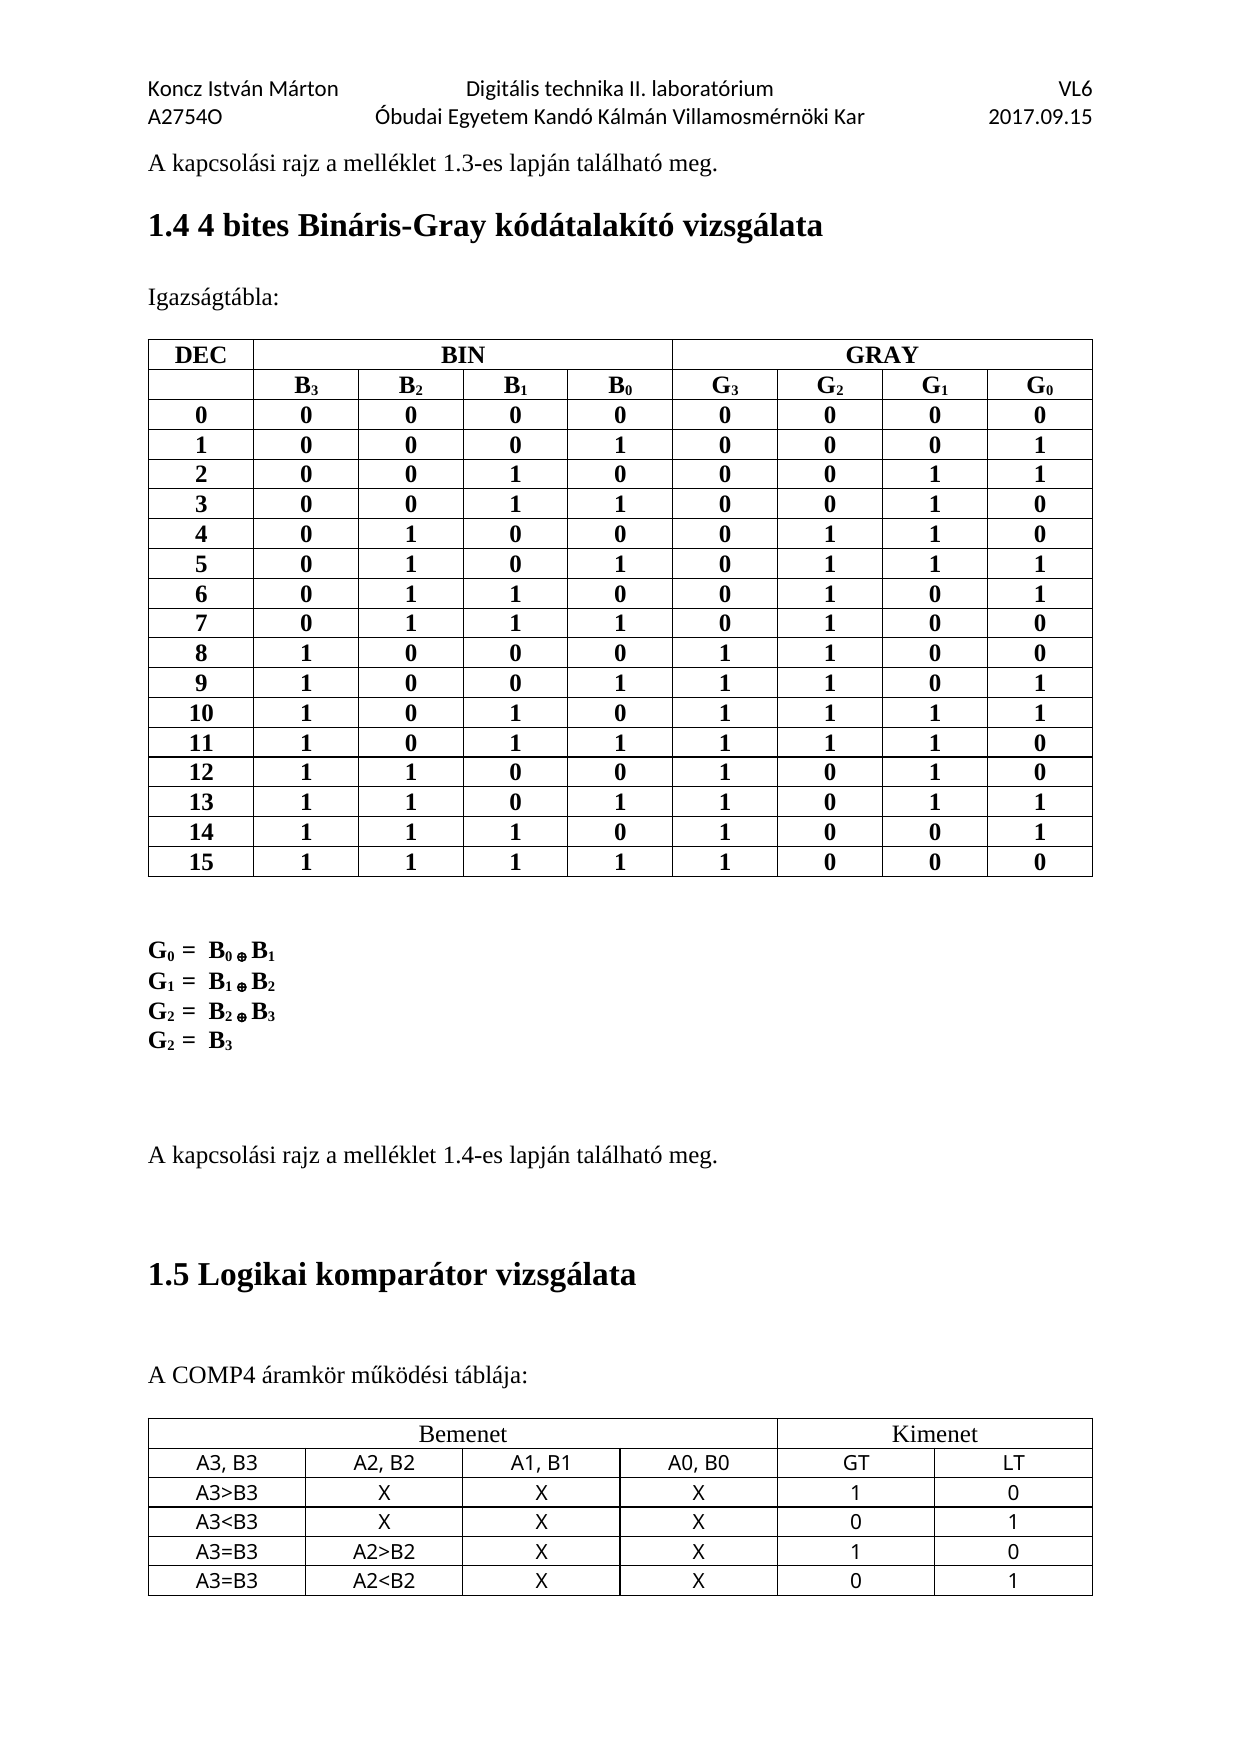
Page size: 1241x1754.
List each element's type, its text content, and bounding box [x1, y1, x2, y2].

table_cell 1 [359, 579, 463, 607]
table_cell X [306, 1478, 462, 1506]
table_cell 0 [778, 847, 882, 876]
table_cell B1 [464, 370, 567, 399]
table_cell 0 [935, 1478, 1092, 1506]
table_cell A1, B1 [463, 1449, 619, 1477]
table_cell 0 [883, 400, 987, 429]
table_cell 0 [988, 847, 1092, 876]
table_cell 1 [988, 668, 1092, 697]
table_cell 0 [359, 668, 463, 697]
table_cell 0 [883, 668, 987, 697]
table_cell 1 [778, 519, 882, 548]
table_cell X [621, 1566, 777, 1595]
table_cell 1 [988, 460, 1092, 488]
table_cell 1 [254, 638, 358, 667]
table_cell 0 [464, 758, 567, 786]
text A kapcsolási rajz a melléklet 1.4-es lapján található meg. [148, 1140, 1093, 1168]
table_cell 0 [673, 430, 777, 458]
table_cell 1 [254, 668, 358, 697]
table_header Bemenet [149, 1419, 777, 1447]
table_cell 0 [778, 489, 882, 518]
table_cell A2<B2 [306, 1566, 462, 1595]
table_cell 0 [988, 728, 1092, 756]
table_cell 0 [359, 698, 463, 727]
table_cell 0 [673, 460, 777, 488]
table_cell 1 [254, 758, 358, 786]
table_cell 10 [149, 698, 253, 727]
table_header DEC [149, 340, 253, 369]
text G2 = B2 ⊕ B3 [148, 994, 1093, 1025]
table_cell 1 [988, 787, 1092, 816]
table_cell A2, B2 [306, 1449, 462, 1477]
table_cell B2 [359, 370, 463, 399]
table_cell 1 [883, 549, 987, 578]
table_cell 11 [149, 728, 253, 756]
table_cell 1 [464, 847, 567, 876]
table_cell 1 [988, 698, 1092, 727]
table_cell 0 [778, 758, 882, 786]
table_cell 1 [778, 1537, 934, 1565]
table_cell 0 [568, 758, 672, 786]
table_cell 0 [359, 460, 463, 488]
table_cell 0 [254, 400, 358, 429]
table_cell 1 [149, 430, 253, 458]
table_cell 0 [359, 638, 463, 667]
table_cell 0 [778, 787, 882, 816]
table_cell 14 [149, 817, 253, 846]
table_cell 1 [883, 787, 987, 816]
table_cell 1 [673, 847, 777, 876]
table_cell 8 [149, 638, 253, 667]
table_cell 1 [778, 638, 882, 667]
table_cell 1 [778, 728, 882, 756]
table_cell 1 [464, 489, 567, 518]
table_cell 1 [464, 817, 567, 846]
table_cell 12 [149, 758, 253, 786]
table_cell 9 [149, 668, 253, 697]
table_cell 0 [254, 549, 358, 578]
table_cell 0 [778, 430, 882, 458]
table_cell 0 [254, 489, 358, 518]
table_cell 1 [568, 668, 672, 697]
table_cell X [463, 1478, 619, 1506]
table_cell 0 [673, 489, 777, 518]
table_cell 0 [778, 460, 882, 488]
table_cell 1 [883, 758, 987, 786]
table_cell A0, B0 [621, 1449, 777, 1477]
table_cell 0 [778, 817, 882, 846]
table_cell G3 [673, 370, 777, 399]
table_cell 1 [673, 728, 777, 756]
table_cell 0 [988, 519, 1092, 548]
table_cell 1 [359, 847, 463, 876]
table_cell X [463, 1566, 619, 1595]
table_cell 1 [778, 579, 882, 607]
table_cell A3=B3 [149, 1537, 305, 1565]
table_cell 0 [568, 460, 672, 488]
table_cell 1 [464, 698, 567, 727]
table_cell 0 [568, 519, 672, 548]
table_cell 1 [359, 609, 463, 637]
table_cell A3>B3 [149, 1478, 305, 1506]
table_cell 1 [988, 579, 1092, 607]
table_cell 1 [988, 817, 1092, 846]
table_cell 1 [883, 489, 987, 518]
table_cell 1 [673, 758, 777, 786]
table_cell 1 [778, 1478, 934, 1506]
table_cell 13 [149, 787, 253, 816]
table_cell 0 [464, 638, 567, 667]
table_cell G1 [883, 370, 987, 399]
table_cell 0 [778, 1566, 934, 1595]
table_cell 15 [149, 847, 253, 876]
table_cell 1 [464, 460, 567, 488]
table_cell 0 [883, 609, 987, 637]
table_cell 1 [568, 489, 672, 518]
table_cell 1 [254, 698, 358, 727]
table_cell 1 [673, 787, 777, 816]
table_cell LT [935, 1449, 1092, 1477]
table_cell 1 [778, 668, 882, 697]
table_cell 0 [254, 519, 358, 548]
table_cell 0 [568, 579, 672, 607]
table_cell 1 [778, 698, 882, 727]
table_cell 0 [568, 698, 672, 727]
table_cell 1 [254, 817, 358, 846]
table_cell 0 [883, 817, 987, 846]
text G1 = B1 ⊕ B2 [148, 964, 1093, 994]
table_cell 1 [883, 519, 987, 548]
table_header BIN [254, 340, 672, 369]
table_cell B3 [254, 370, 358, 399]
text A COMP4 áramkör működési táblája: [148, 1360, 1093, 1389]
table_cell 0 [359, 728, 463, 756]
table_cell 1 [883, 460, 987, 488]
table_cell 1 [464, 609, 567, 637]
table_cell 0 [254, 579, 358, 607]
table_cell 0 [568, 817, 672, 846]
table_cell 0 [988, 758, 1092, 786]
table_cell 0 [464, 549, 567, 578]
table_cell GT [778, 1449, 934, 1477]
table_cell 1 [988, 549, 1092, 578]
table_cell 1 [883, 728, 987, 756]
table_cell 0 [883, 430, 987, 458]
table_cell 0 [988, 609, 1092, 637]
table_cell X [621, 1508, 777, 1536]
table_cell 1 [359, 758, 463, 786]
table_cell 1 [988, 430, 1092, 458]
table_cell 0 [254, 609, 358, 637]
table_cell 1 [254, 787, 358, 816]
table_cell 1 [568, 549, 672, 578]
table_cell 5 [149, 549, 253, 578]
table_cell 7 [149, 609, 253, 637]
table_cell X [463, 1508, 619, 1536]
table_cell 1 [673, 698, 777, 727]
table_cell 0 [883, 638, 987, 667]
text A kapcsolási rajz a melléklet 1.3-es lapján található meg. [148, 148, 1093, 176]
table_cell 0 [359, 489, 463, 518]
text G0 = B0 ⊕ B1 [148, 934, 1093, 964]
table_cell X [463, 1537, 619, 1565]
table_header GRAY [673, 340, 1092, 369]
table_cell X [621, 1537, 777, 1565]
table_cell 0 [883, 579, 987, 607]
table_cell 0 [778, 400, 882, 429]
table_header Kimenet [778, 1419, 1092, 1447]
table_cell 0 [673, 579, 777, 607]
table_cell 0 [673, 609, 777, 637]
table_cell 0 [464, 787, 567, 816]
table_cell 0 [464, 430, 567, 458]
table_cell 1 [359, 549, 463, 578]
text Igazságtábla: [148, 282, 1093, 311]
table_cell 1 [673, 817, 777, 846]
table_cell X [306, 1508, 462, 1536]
text G2 = B3 [148, 1025, 1093, 1053]
table_cell 0 [568, 638, 672, 667]
table_cell 1 [359, 519, 463, 548]
table_cell 0 [778, 1508, 934, 1536]
table_cell 2 [149, 460, 253, 488]
table_cell G0 [988, 370, 1092, 399]
table_cell 0 [149, 400, 253, 429]
table_cell 0 [673, 549, 777, 578]
table_cell 6 [149, 579, 253, 607]
table_cell [149, 370, 253, 399]
table_cell 0 [464, 668, 567, 697]
table_cell 0 [254, 460, 358, 488]
table_cell 4 [149, 519, 253, 548]
table_cell 0 [988, 638, 1092, 667]
table_cell 0 [254, 430, 358, 458]
table_cell 1 [935, 1508, 1092, 1536]
table_cell 0 [988, 400, 1092, 429]
table_cell G2 [778, 370, 882, 399]
table_cell 1 [254, 847, 358, 876]
table_cell X [621, 1478, 777, 1506]
table_cell 0 [883, 847, 987, 876]
table_cell 0 [359, 400, 463, 429]
table_cell 1 [778, 609, 882, 637]
table_cell 1 [568, 609, 672, 637]
table_cell 1 [464, 728, 567, 756]
table_cell A3<B3 [149, 1508, 305, 1536]
table_cell 1 [673, 668, 777, 697]
table_cell 1 [568, 728, 672, 756]
table_cell 1 [673, 638, 777, 667]
table_cell 3 [149, 489, 253, 518]
text 1.5 Logikai komparátor vizsgálata [148, 1255, 1093, 1293]
table_cell 1 [359, 817, 463, 846]
table_cell 0 [568, 400, 672, 429]
table_cell 1 [359, 787, 463, 816]
table_cell 1 [568, 787, 672, 816]
table_cell A3, B3 [149, 1449, 305, 1477]
table_cell 0 [988, 489, 1092, 518]
table_cell 0 [464, 519, 567, 548]
table_cell B0 [568, 370, 672, 399]
text 1.4 4 bites Bináris-Gray kódátalakító vizsgálata [148, 205, 1093, 243]
table_cell 0 [464, 400, 567, 429]
table_cell A3=B3 [149, 1566, 305, 1595]
table_cell 0 [359, 430, 463, 458]
table_cell 1 [254, 728, 358, 756]
table_cell 0 [673, 400, 777, 429]
table_cell 1 [935, 1566, 1092, 1595]
table_cell A2>B2 [306, 1537, 462, 1565]
table_cell 1 [568, 430, 672, 458]
table_cell 1 [778, 549, 882, 578]
table_cell 0 [935, 1537, 1092, 1565]
table_cell 0 [673, 519, 777, 548]
table_cell 1 [883, 698, 987, 727]
table_cell 1 [464, 579, 567, 607]
table_cell 1 [568, 847, 672, 876]
